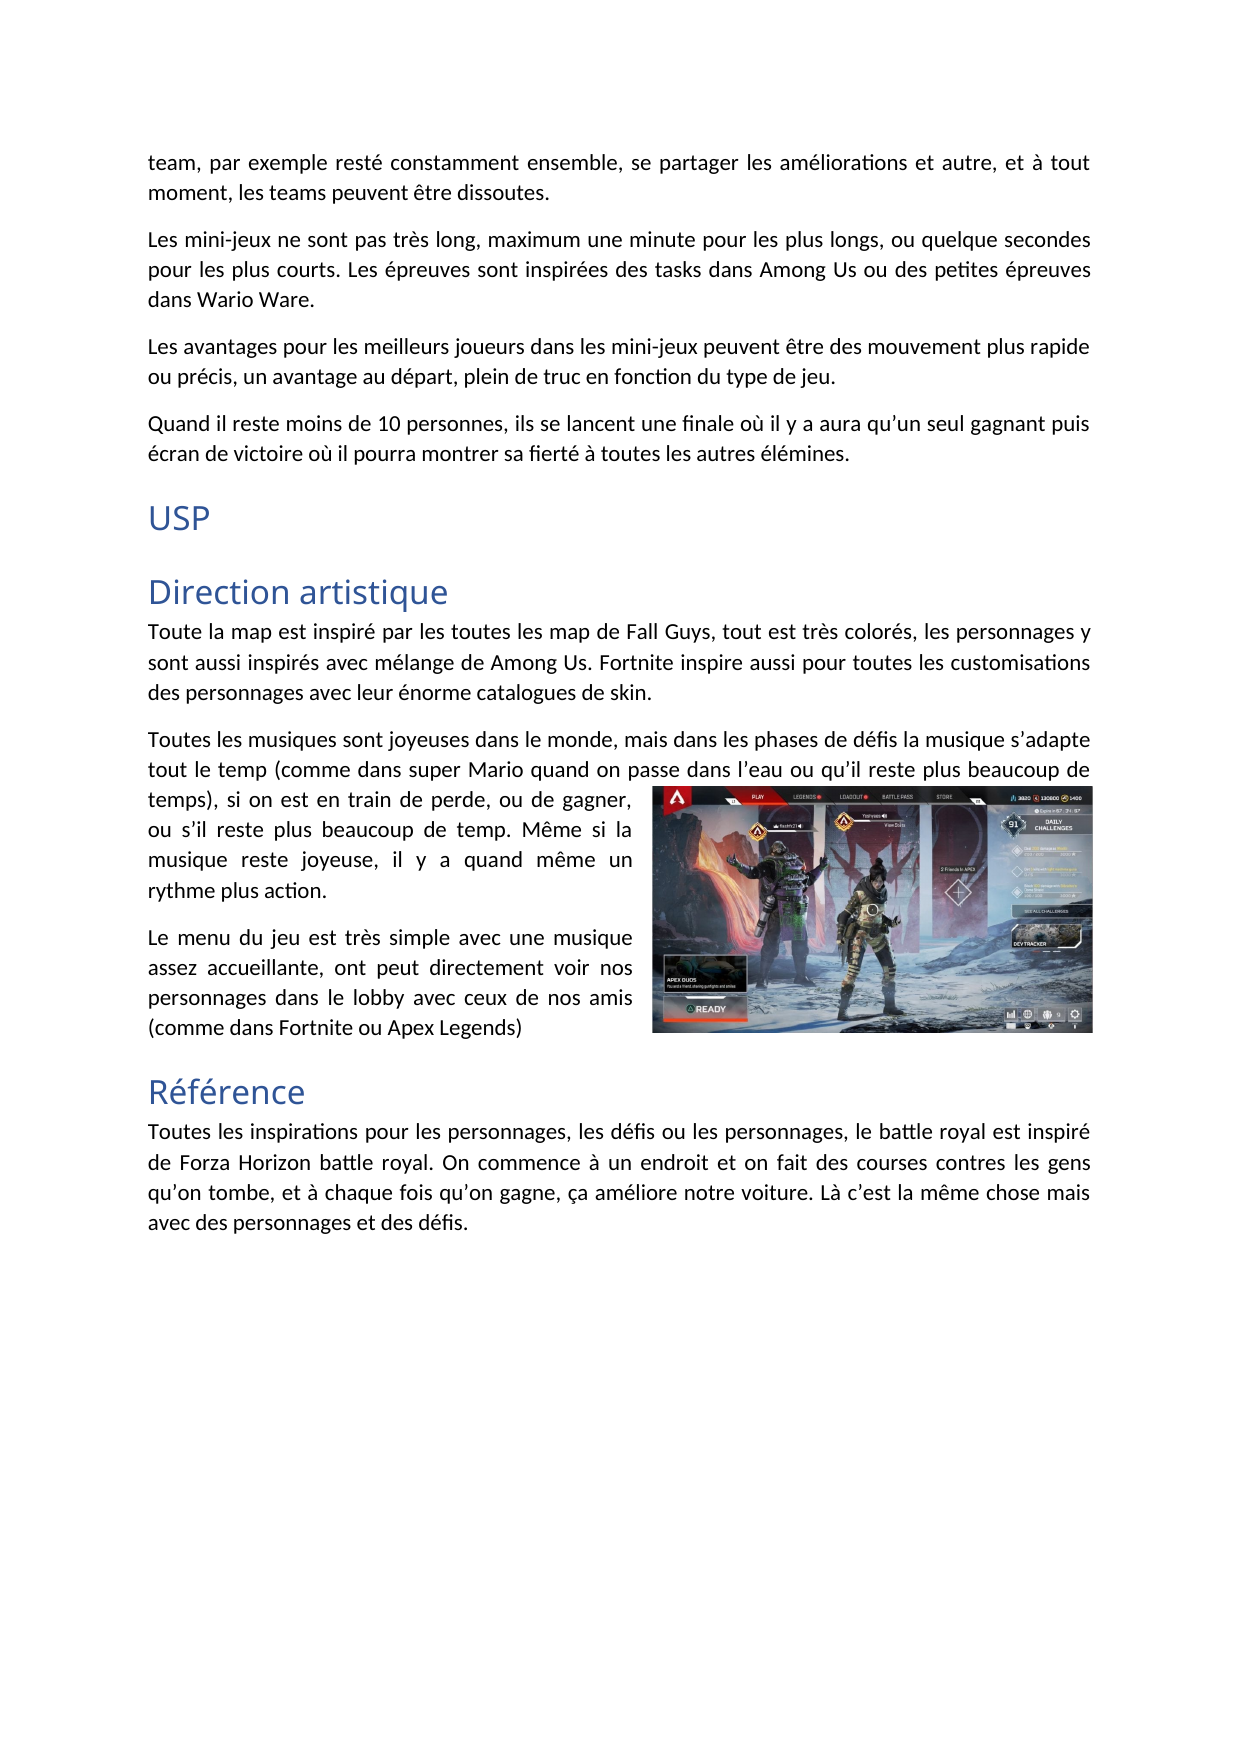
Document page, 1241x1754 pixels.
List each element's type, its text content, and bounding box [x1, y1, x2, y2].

subtitle Référence [148, 1068, 1093, 1114]
text Toutes les inspirations pour les personnages, les défis ou les personnages, le battle royal est inspiré de Forza Horizon battle royal. On commence à un endroit et on fait des courses contres les gens qu’on tombe, et à chaque fois qu’on gagne, ça améliore notre voiture. Là c’est la même chose mais avec des personnages et des défis. [148, 1117, 1093, 1236]
text Toute la map est inspiré par les toutes les map de Fall Guys, tout est très colorés, les personnages y sont aussi inspirés avec mélange de Among Us. Fortnite inspire aussi pour toutes les customisations des personnages avec leur énorme catalogues de skin. [148, 617, 1093, 706]
subtitle Direction artistique [148, 568, 1093, 614]
text Le menu du jeu est très simple avec une musique assez accueillante, ont peut directement voir nos personnages dans le lobby avec ceux de nos amis (comme dans Fortnite ou Apex Legends) [148, 923, 1093, 1041]
text Les mini-jeux ne sont pas très long, maximum une minute pour les plus longs, ou quelque secondes pour les plus courts. Les épreuves sont inspirées des tasks dans Among Us ou des petites épreuves dans Wario Ware. [148, 225, 1093, 313]
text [148, 148, 1093, 206]
subtitle USP [148, 494, 1093, 540]
text Toutes les musiques sont joyeuses dans le monde, mais dans les phases de défis la musique s’adapte tout le temp (comme dans super Mario quand on passe dans l’eau ou qu’il reste plus beaucoup de temps), si on est en train de perde, ou de gagner, ou s’il reste plus beaucoup de temp. Même si la musique reste joyeuse, il y a quand même un rythme plus action. [148, 725, 1093, 904]
picture [652, 786, 1093, 1033]
text Quand il reste moins de 10 personnes, ils se lancent une finale où il y a aura qu’un seul gagnant puis écran de victoire où il pourra montrer sa fierté à toutes les autres élémines. [148, 409, 1093, 467]
text Les avantages pour les meilleurs joueurs dans les mini-jeux peuvent être des mouvement plus rapide ou précis, un avantage au départ, plein de truc en fonction du type de jeu. [148, 332, 1093, 390]
